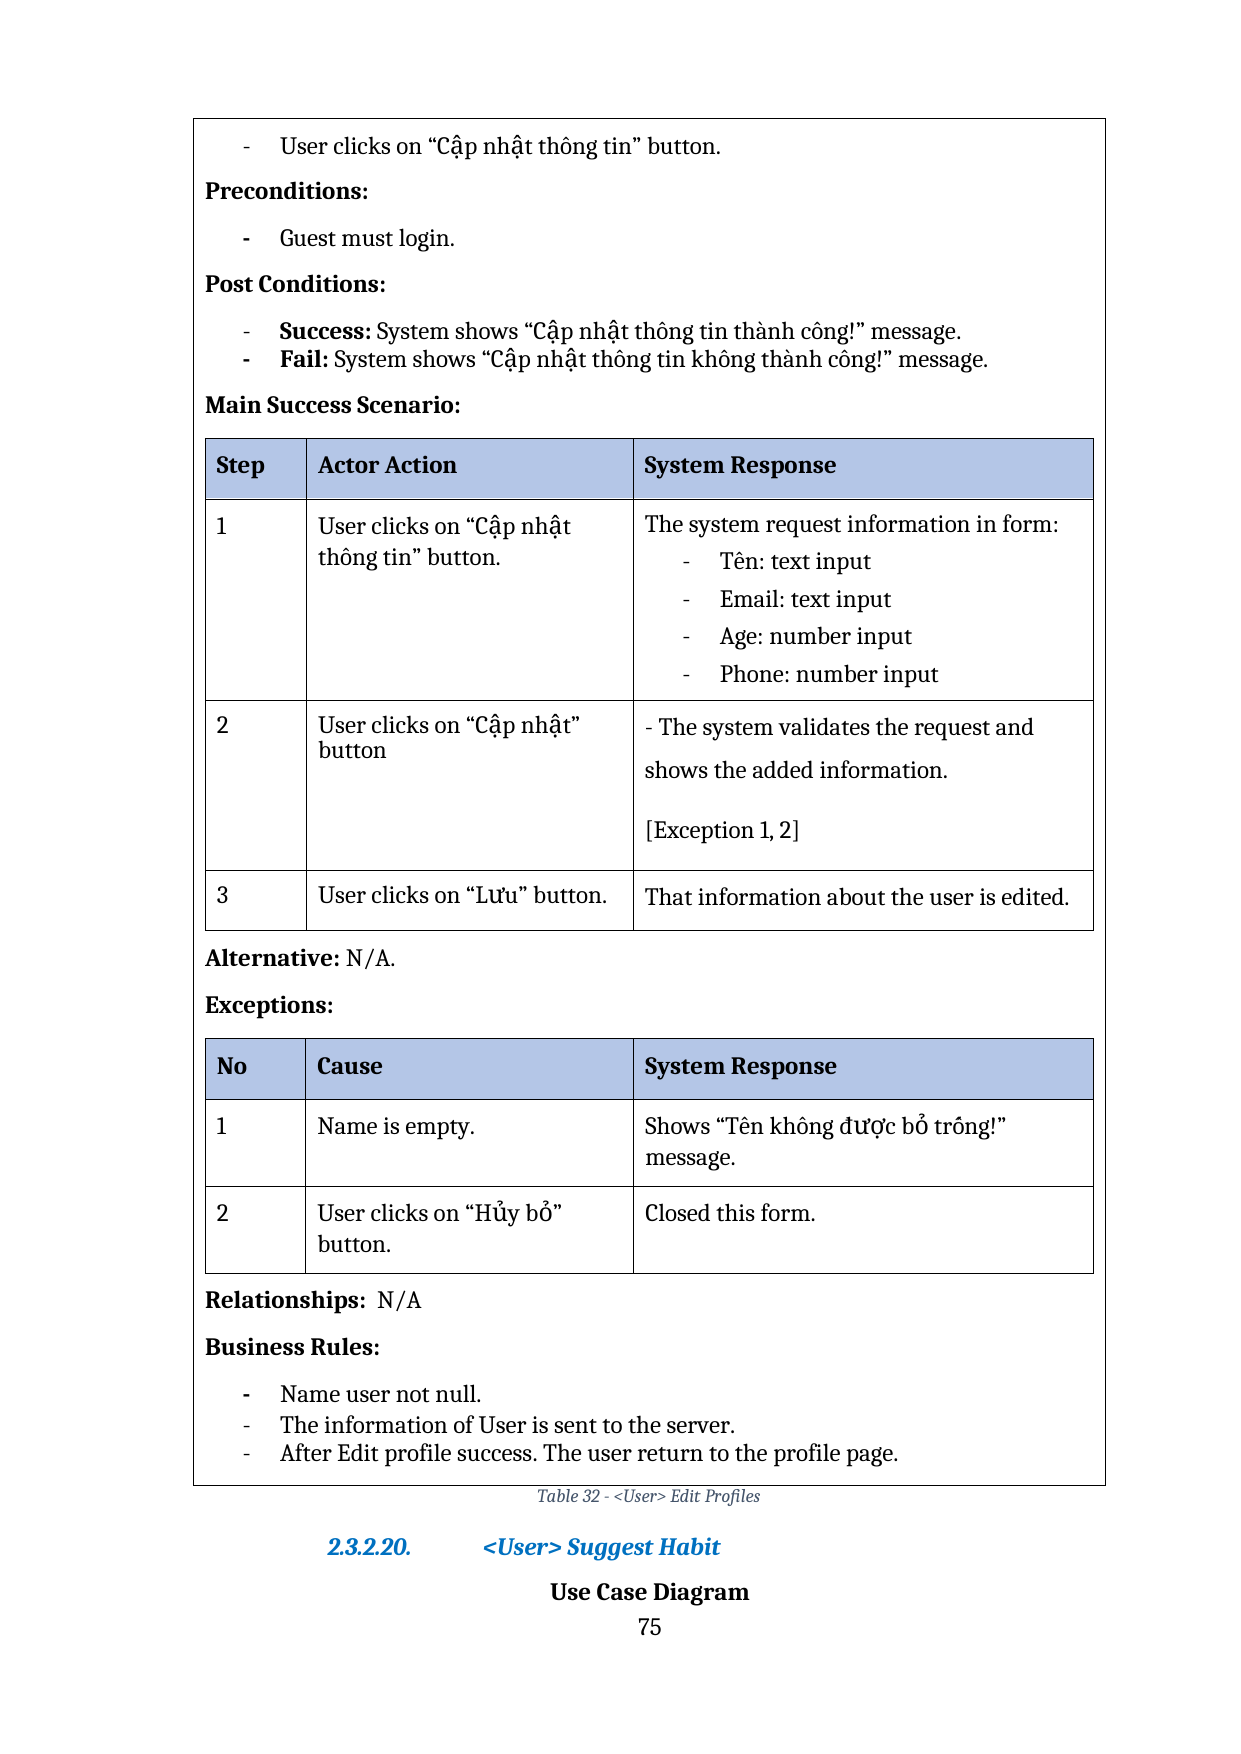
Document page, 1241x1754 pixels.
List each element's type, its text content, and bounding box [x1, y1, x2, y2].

subtitle <User> Suggest Habit [327, 1532, 1122, 1561]
text Table - <User> Edit Profiles [177, 1486, 1122, 1507]
text Use Case Diagram [177, 1578, 1122, 1607]
